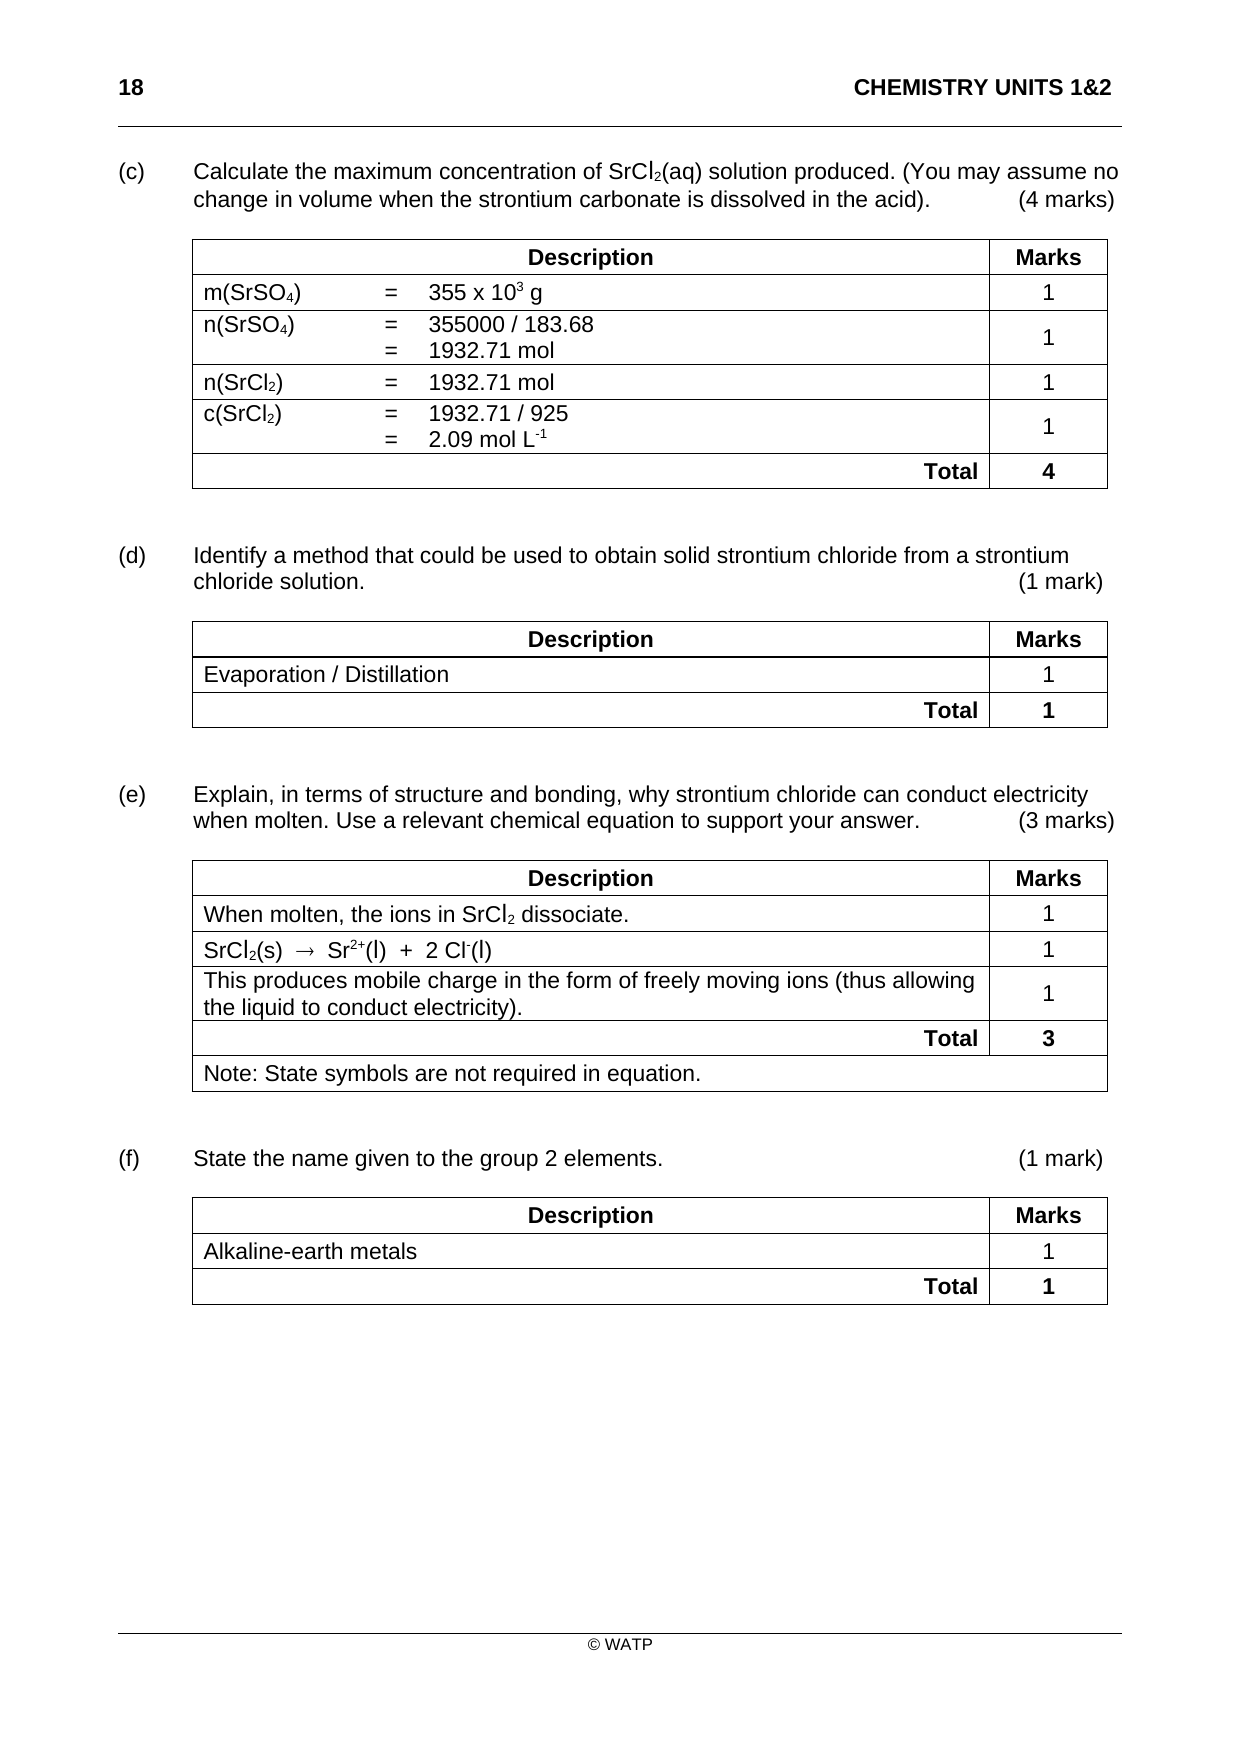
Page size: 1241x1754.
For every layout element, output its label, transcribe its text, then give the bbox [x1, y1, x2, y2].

table_cell Alkaline-earth metals [193, 1234, 989, 1268]
text (d) Identify a method that could be used to obtain solid strontium chloride from a strontium chloride solution. (1 mark) [118, 542, 1122, 594]
table_cell 1 [990, 275, 1107, 310]
table_cell Total [193, 693, 989, 727]
text (c) Calculate the maximum concentration of SrCl2(aq) solution produced. (You may assume no change in volume when the strontium carbonate is dissolved in the acid). (4 marks) [118, 154, 1122, 213]
table_cell Note: State symbols are not required in equation. [193, 1056, 1107, 1091]
table_cell n(SrSO4) = 355000 / 183.68 = 1932.71 mol [193, 311, 989, 363]
text (e) Explain, in terms of structure and bonding, why strontium chloride can conduct electricity when molten. Use a relevant chemical equation to support your answer. (3 marks) [118, 781, 1122, 834]
table_cell 1 [990, 400, 1107, 453]
table_cell 4 [990, 454, 1107, 488]
table_cell 1 [990, 658, 1107, 692]
table_cell 1 [990, 311, 1107, 363]
table_cell Total [193, 1269, 989, 1303]
table_cell 1 [990, 365, 1107, 399]
table_cell 1 [990, 967, 1107, 1020]
table_header Description [193, 240, 989, 274]
table_cell This produces mobile charge in the form of freely moving ions (thus allowing the liquid to conduct electricity). [193, 967, 989, 1020]
table_cell 1 [990, 1234, 1107, 1268]
table_header Description [193, 1198, 989, 1233]
text (f) State the name given to the group 2 elements. (1 mark) [118, 1144, 1122, 1171]
table_cell 1 [990, 932, 1107, 966]
table_header Description [193, 861, 989, 895]
table_header Description [193, 622, 989, 656]
table_cell SrCl2(s) Sr2+(l) + 2 Cl-(l) [193, 932, 989, 966]
table_cell 1 [990, 1269, 1107, 1303]
table_cell 1 [990, 693, 1107, 727]
table_header Marks [990, 1198, 1107, 1233]
table_cell c(SrCl2) = 1932.71 / 925 = 2.09 mol L-1 [193, 400, 989, 453]
table_header Marks [990, 861, 1107, 895]
table_cell Total [193, 1021, 989, 1055]
table_header Marks [990, 240, 1107, 274]
table_header Marks [990, 622, 1107, 656]
table_cell 3 [990, 1021, 1107, 1055]
table_cell When molten, the ions in SrCl2 dissociate. [193, 896, 989, 931]
table_cell 1 [990, 896, 1107, 931]
table_cell m(SrSO4) = 355 x 103 g [193, 275, 989, 310]
table_cell Total [193, 454, 989, 488]
table_cell n(SrCl2) = 1932.71 mol [193, 365, 989, 399]
table_cell Evaporation / Distillation [193, 658, 989, 692]
